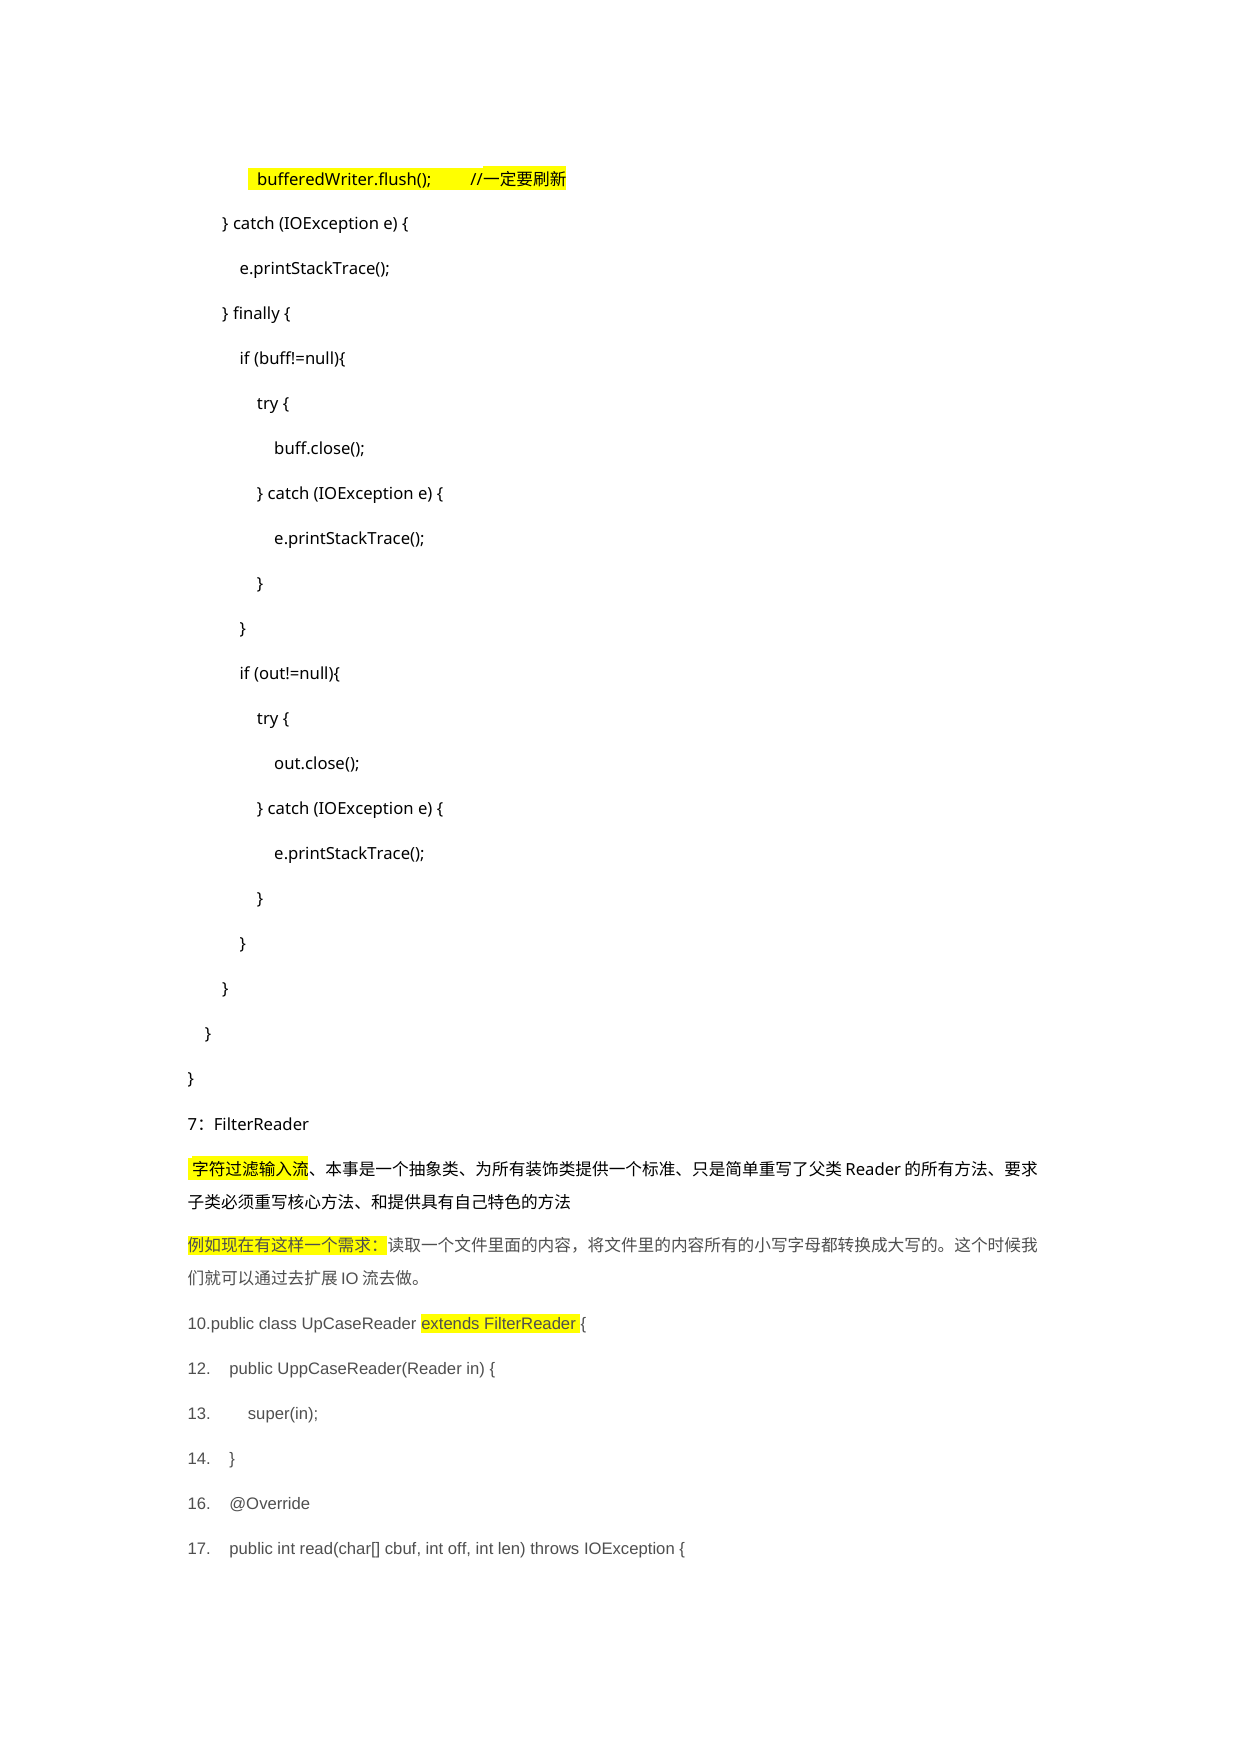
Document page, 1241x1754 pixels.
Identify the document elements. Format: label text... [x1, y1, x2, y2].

text 例如现在有这样一个需求：读取一个文件里面的内容，将文件里的内容所有的小写字母都转换成大写的。这个时候我们就可以通过去扩展IO流去做。 [187, 1229, 1053, 1294]
text try { [187, 702, 1053, 734]
text } catch (IOException e) { [187, 792, 1053, 824]
text } [187, 612, 1053, 644]
text } [187, 927, 1053, 959]
text e.printStackTrace(); [187, 252, 1053, 284]
text e.printStackTrace(); [187, 522, 1053, 554]
text 字符过滤输入流、本事是一个抽象类、为所有装饰类提供一个标准、只是简单重写了父类Reader的所有方法、要求子类必须重写核心方法、和提供具有自己特色的方法 [187, 1152, 1053, 1217]
text e.printStackTrace(); [187, 837, 1053, 869]
text 16. @Override [187, 1487, 1053, 1519]
text 17. public int read(char[] cbuf, int off, int len) throws IOException { [187, 1532, 1053, 1564]
text 13. super(in); [187, 1397, 1053, 1429]
text } [187, 1017, 1053, 1049]
text } [187, 972, 1053, 1004]
text buff.close(); [187, 432, 1053, 464]
text if (buff!=null){ [187, 342, 1053, 374]
text } [187, 1062, 1053, 1094]
text 14. } [187, 1442, 1053, 1474]
text } catch (IOException e) { [187, 207, 1053, 239]
text } [187, 567, 1053, 599]
text } catch (IOException e) { [187, 477, 1053, 509]
text if (out!=null){ [187, 657, 1053, 689]
text bufferedWriter.flush(); //一定要刷新 [187, 162, 1053, 194]
text 12. public UppCaseReader(Reader in) { [187, 1352, 1053, 1384]
text } [187, 882, 1053, 914]
text out.close(); [187, 747, 1053, 779]
text } finally { [187, 297, 1053, 329]
text 7：FilterReader [187, 1107, 1053, 1139]
text try { [187, 387, 1053, 419]
text 10.public class UpCaseReader extends FilterReader { [187, 1307, 1053, 1339]
